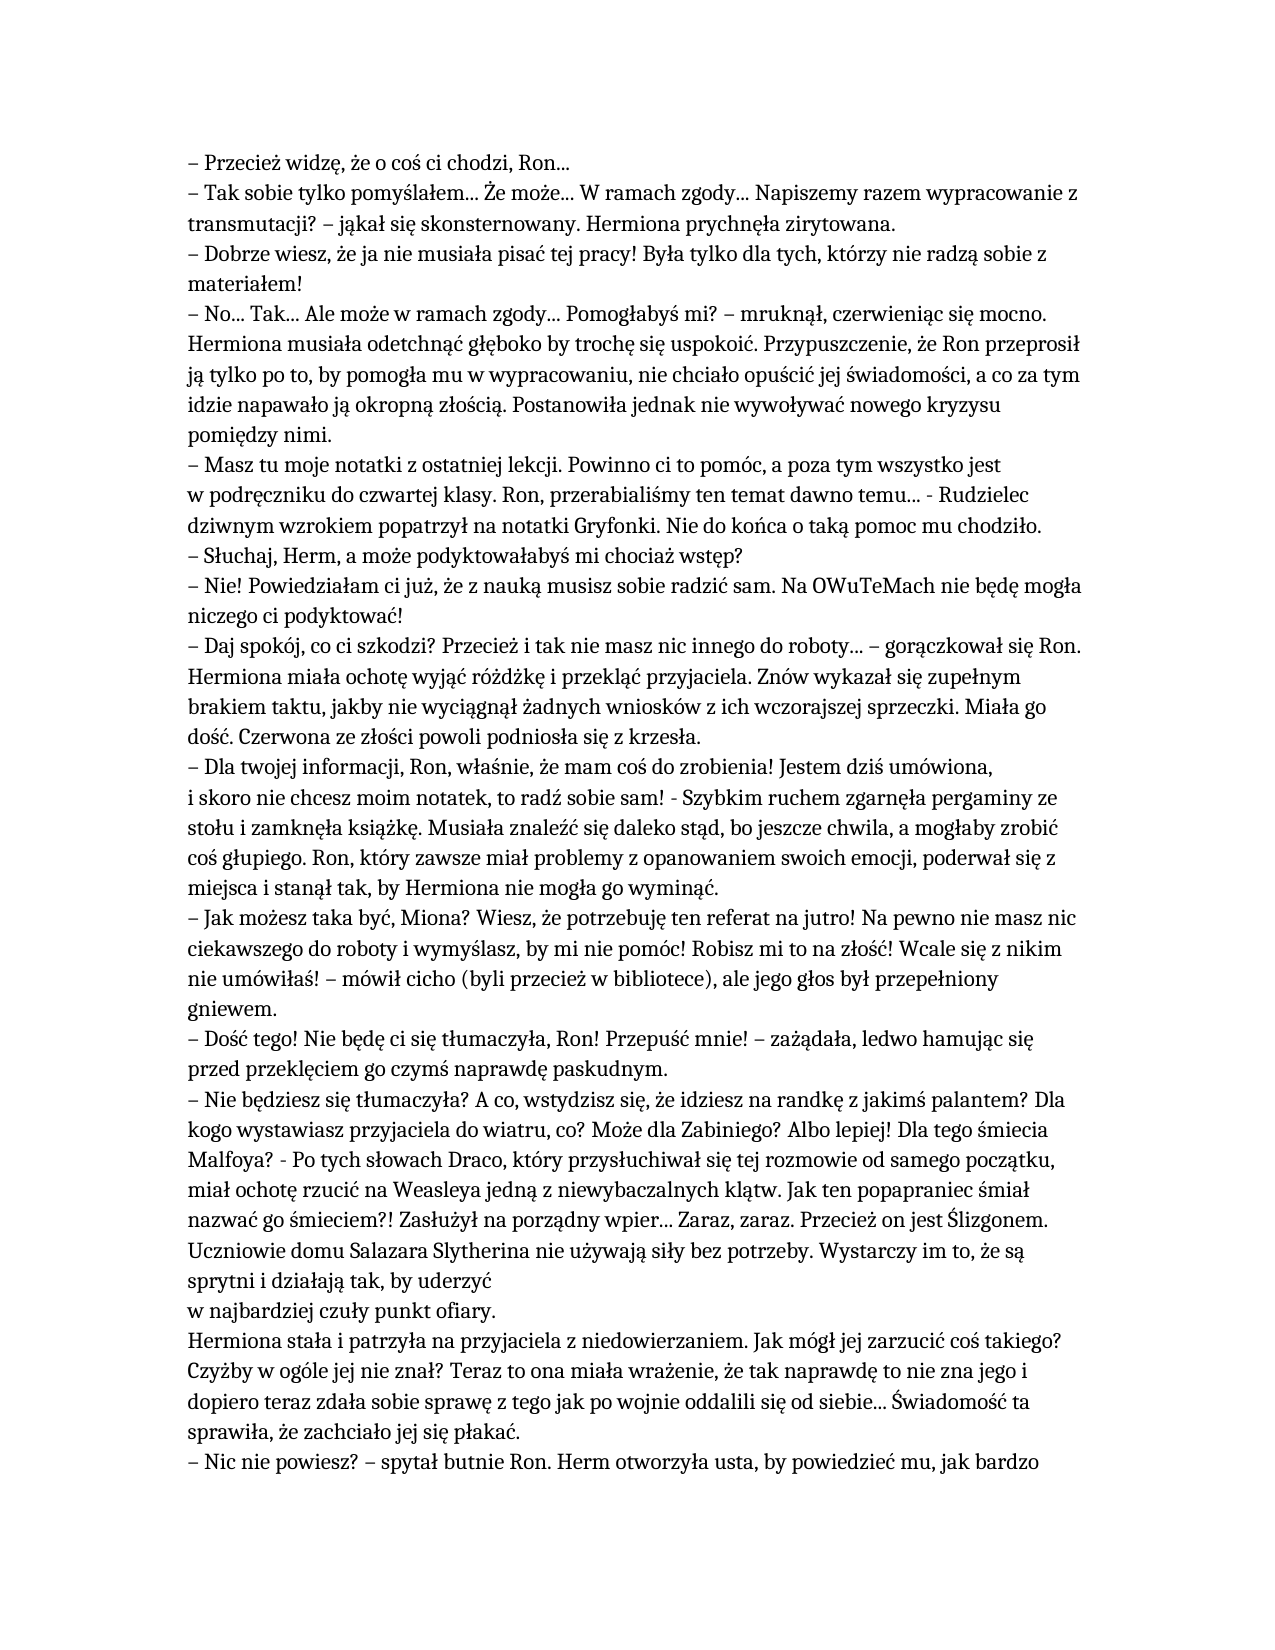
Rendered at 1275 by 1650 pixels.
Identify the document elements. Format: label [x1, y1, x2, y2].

text [187, 150, 1087, 1475]
